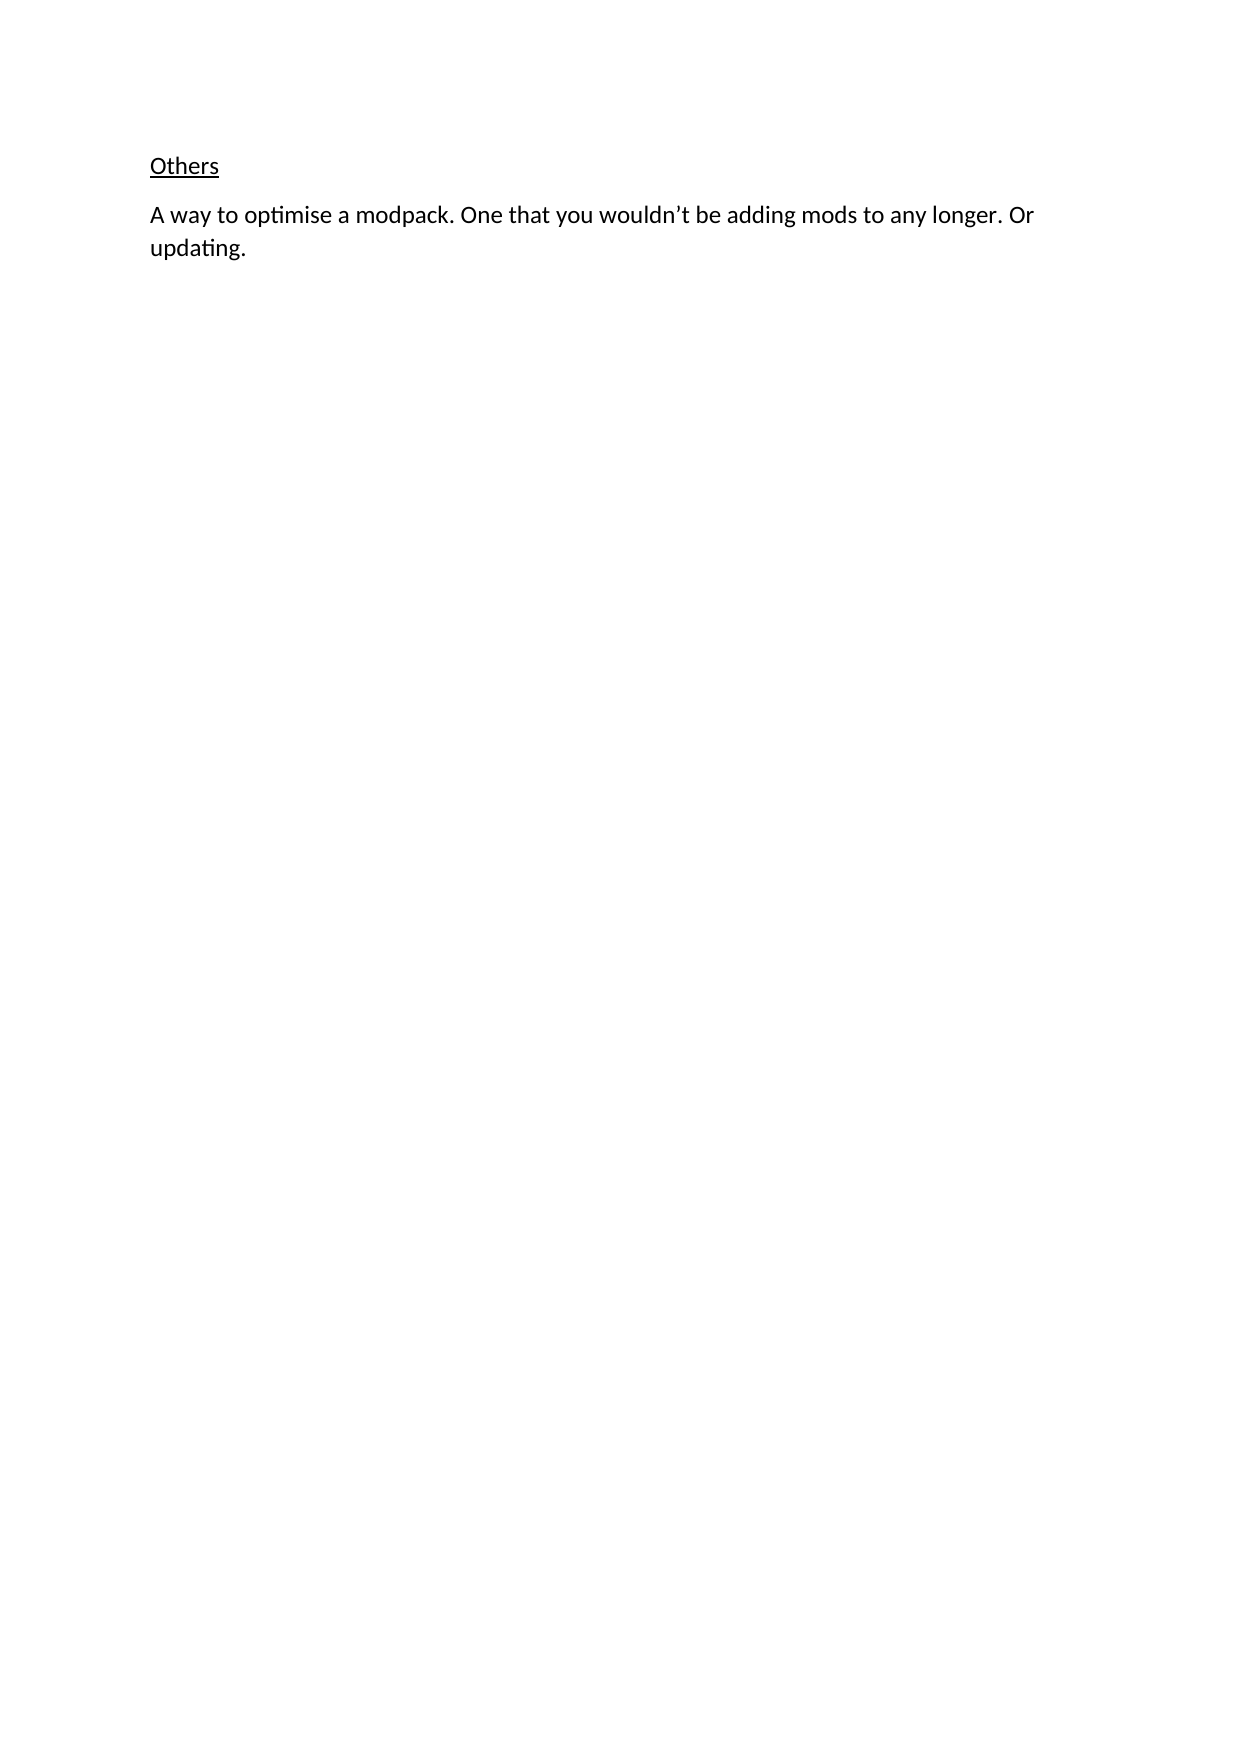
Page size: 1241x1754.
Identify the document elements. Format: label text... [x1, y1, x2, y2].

text A way to optimise a modpack. One that you wouldn’t be adding mods to any longer. Or updating. [150, 199, 1090, 263]
text Others [150, 150, 1090, 181]
